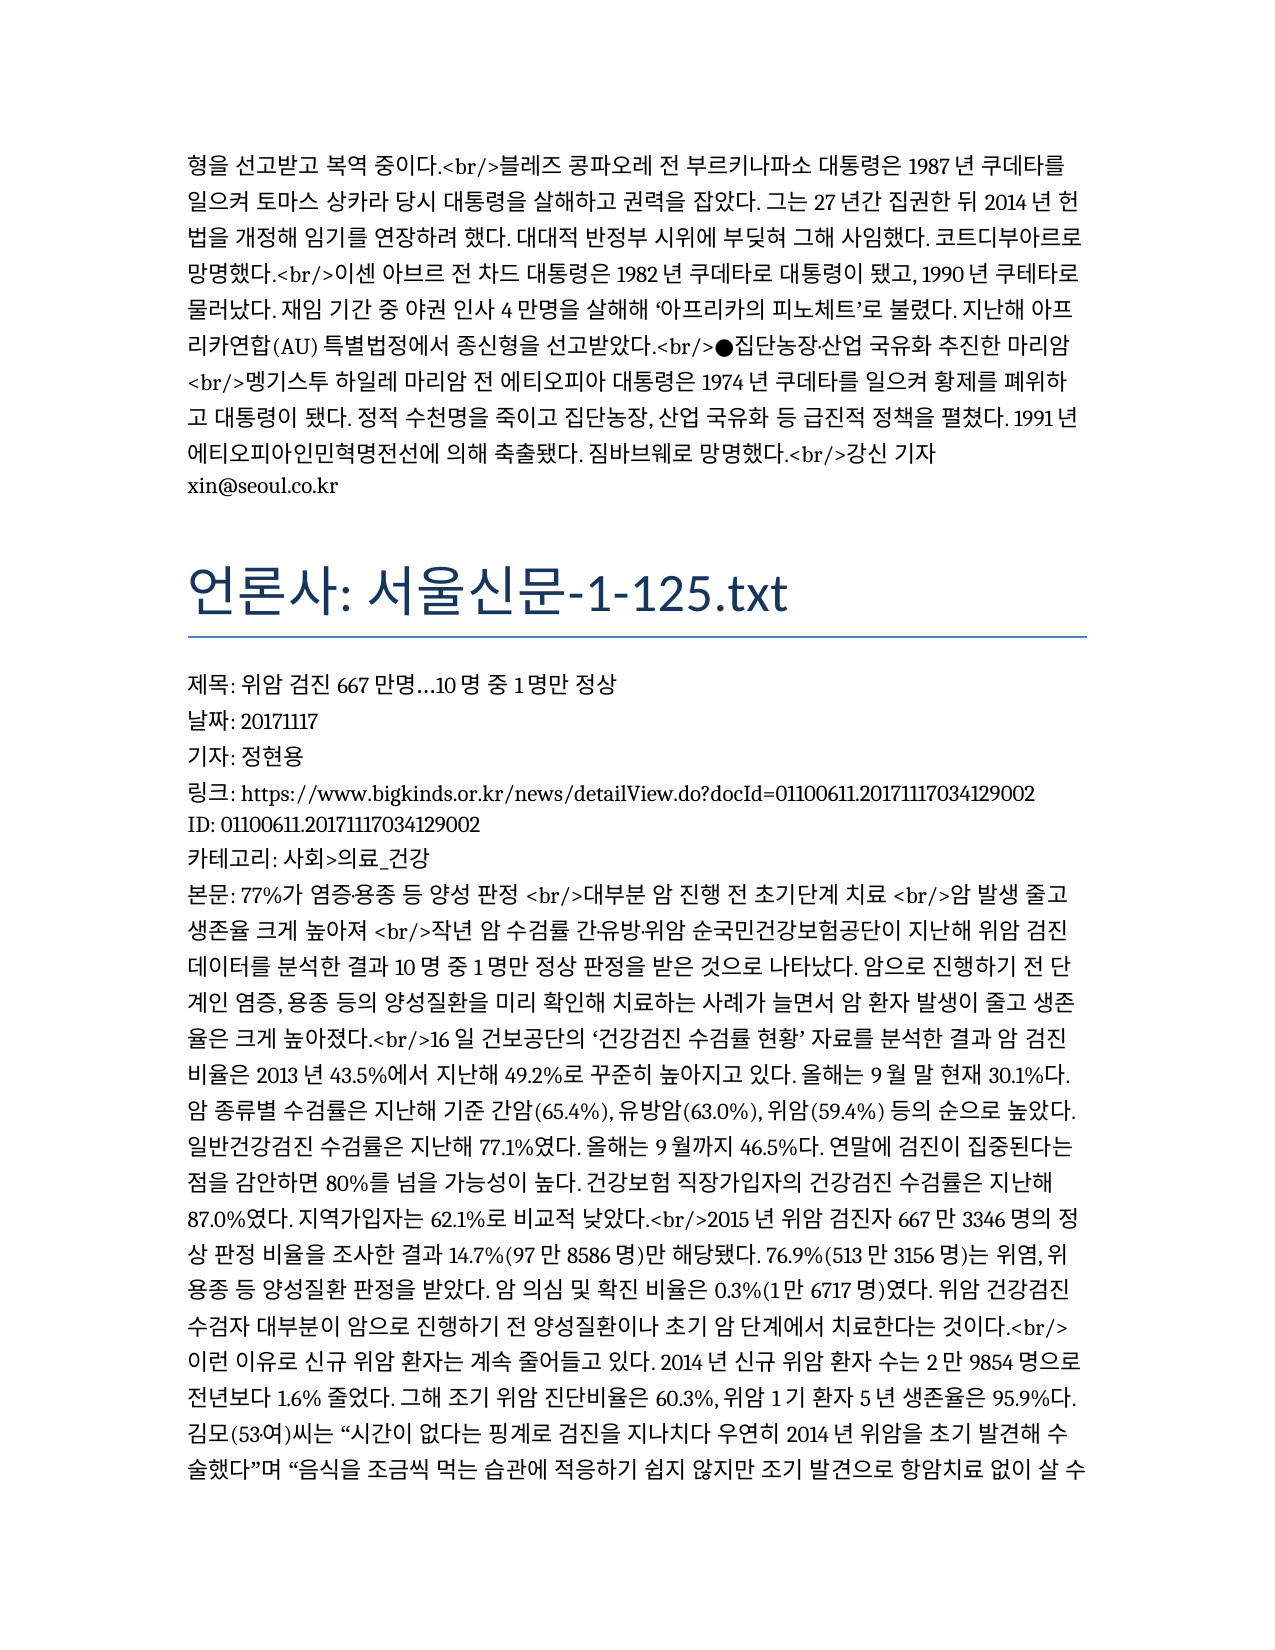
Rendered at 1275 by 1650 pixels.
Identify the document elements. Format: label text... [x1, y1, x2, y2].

title 언론사: 서울신문-1-125.txt [187, 554, 1087, 638]
